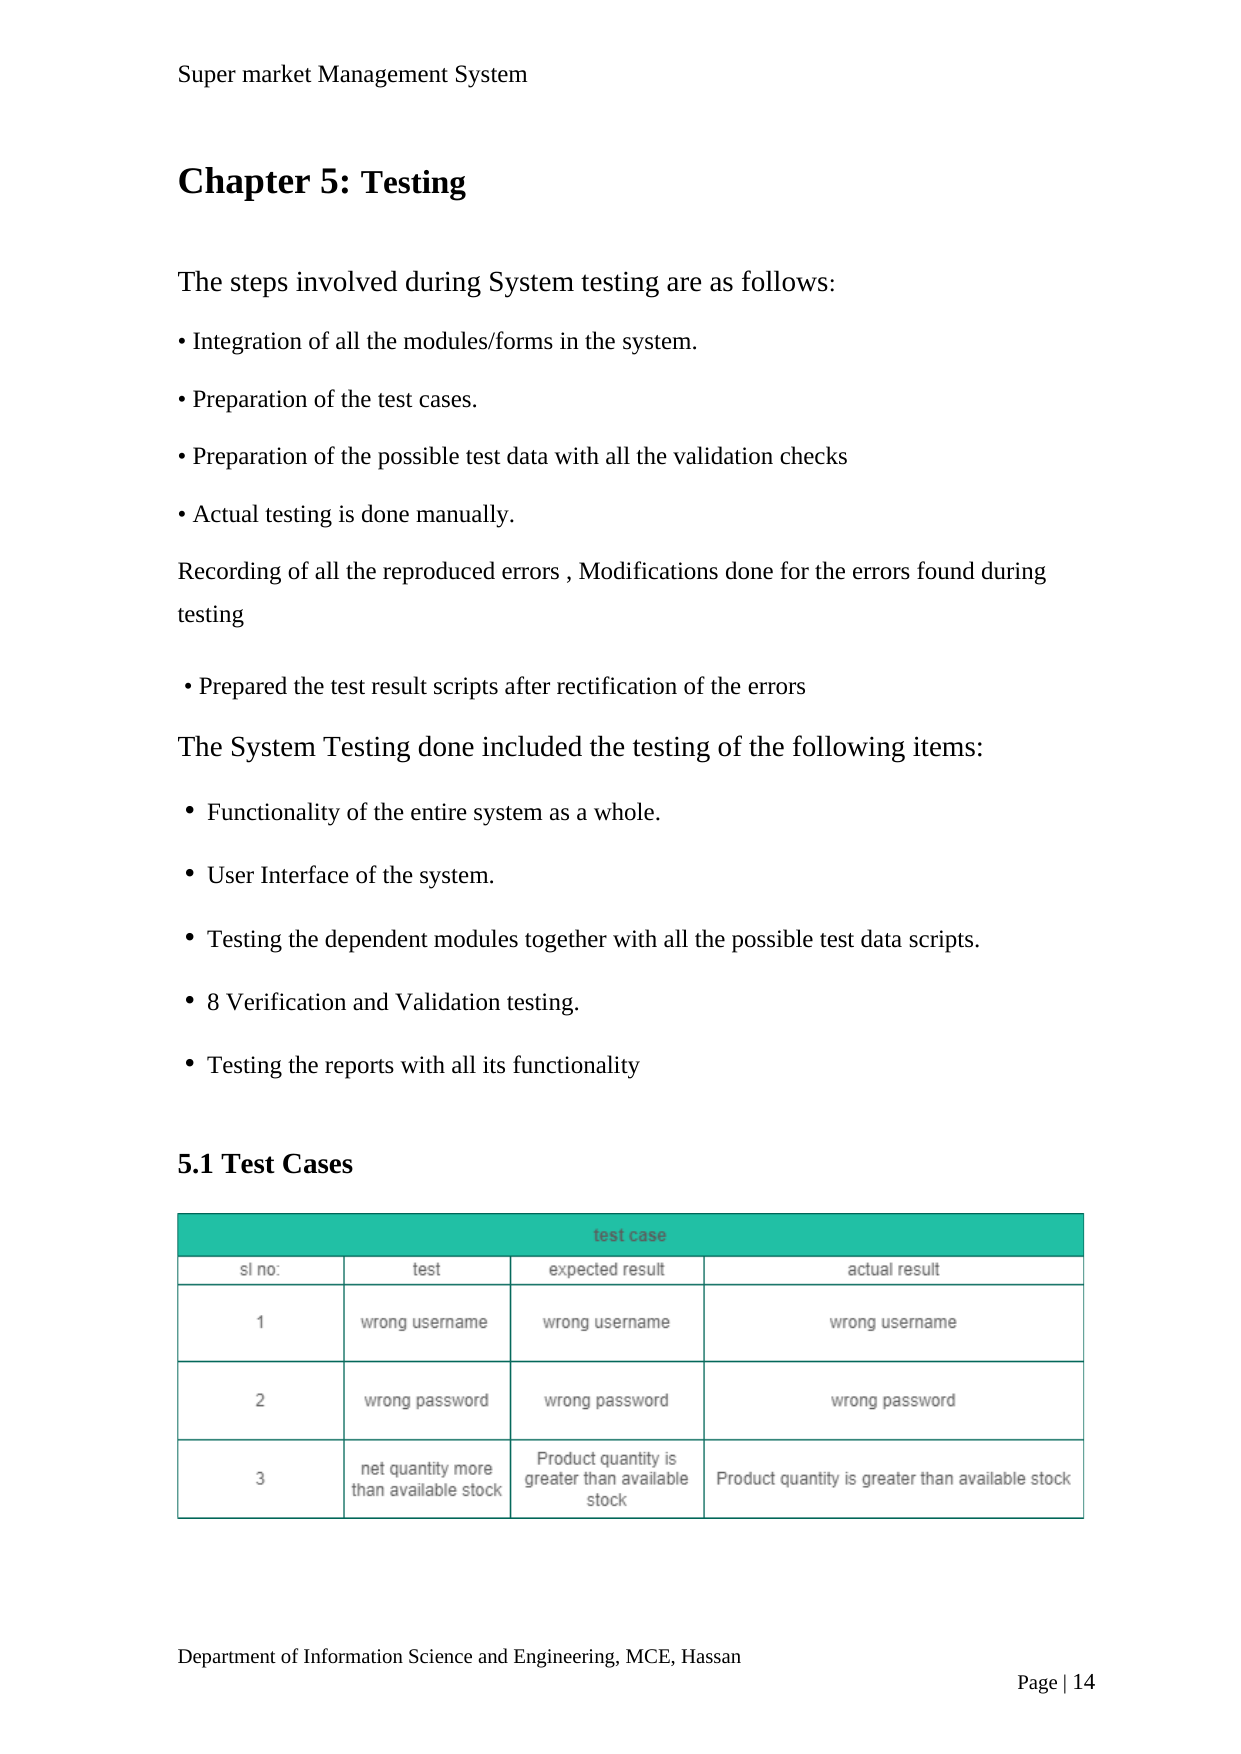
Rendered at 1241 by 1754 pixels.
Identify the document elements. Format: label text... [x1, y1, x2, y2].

text Recording of all the reproduced errors , Modifications done for the errors found during testing [177, 556, 1048, 628]
list Integration of all the modules/forms in the system. [177, 326, 1107, 355]
list Actual testing is done manually. [177, 499, 1107, 527]
list Testing the dependent modules together with all the possible test data scripts. [184, 918, 1107, 954]
subtitle The System Testing done included the testing of the following items: [177, 729, 1107, 762]
list 8 Verification and Validation testing. [184, 981, 1107, 1017]
subtitle The steps involved during System testing are as follows: [177, 264, 1107, 297]
list Testing the reports with all its functionality [184, 1044, 1107, 1080]
subtitle 5.1 Test Cases [177, 1146, 1107, 1180]
text Chapter 5: Testing [177, 158, 1107, 201]
picture [177, 1213, 1085, 1519]
list Prepared the test result scripts after rectification of the errors [183, 671, 1107, 700]
list Preparation of the test cases. [177, 384, 1107, 412]
list Preparation of the possible test data with all the validation checks [177, 441, 1107, 470]
list Functionality of the entire system as a whole. [184, 791, 1107, 827]
list User Interface of the system. [184, 854, 1107, 890]
